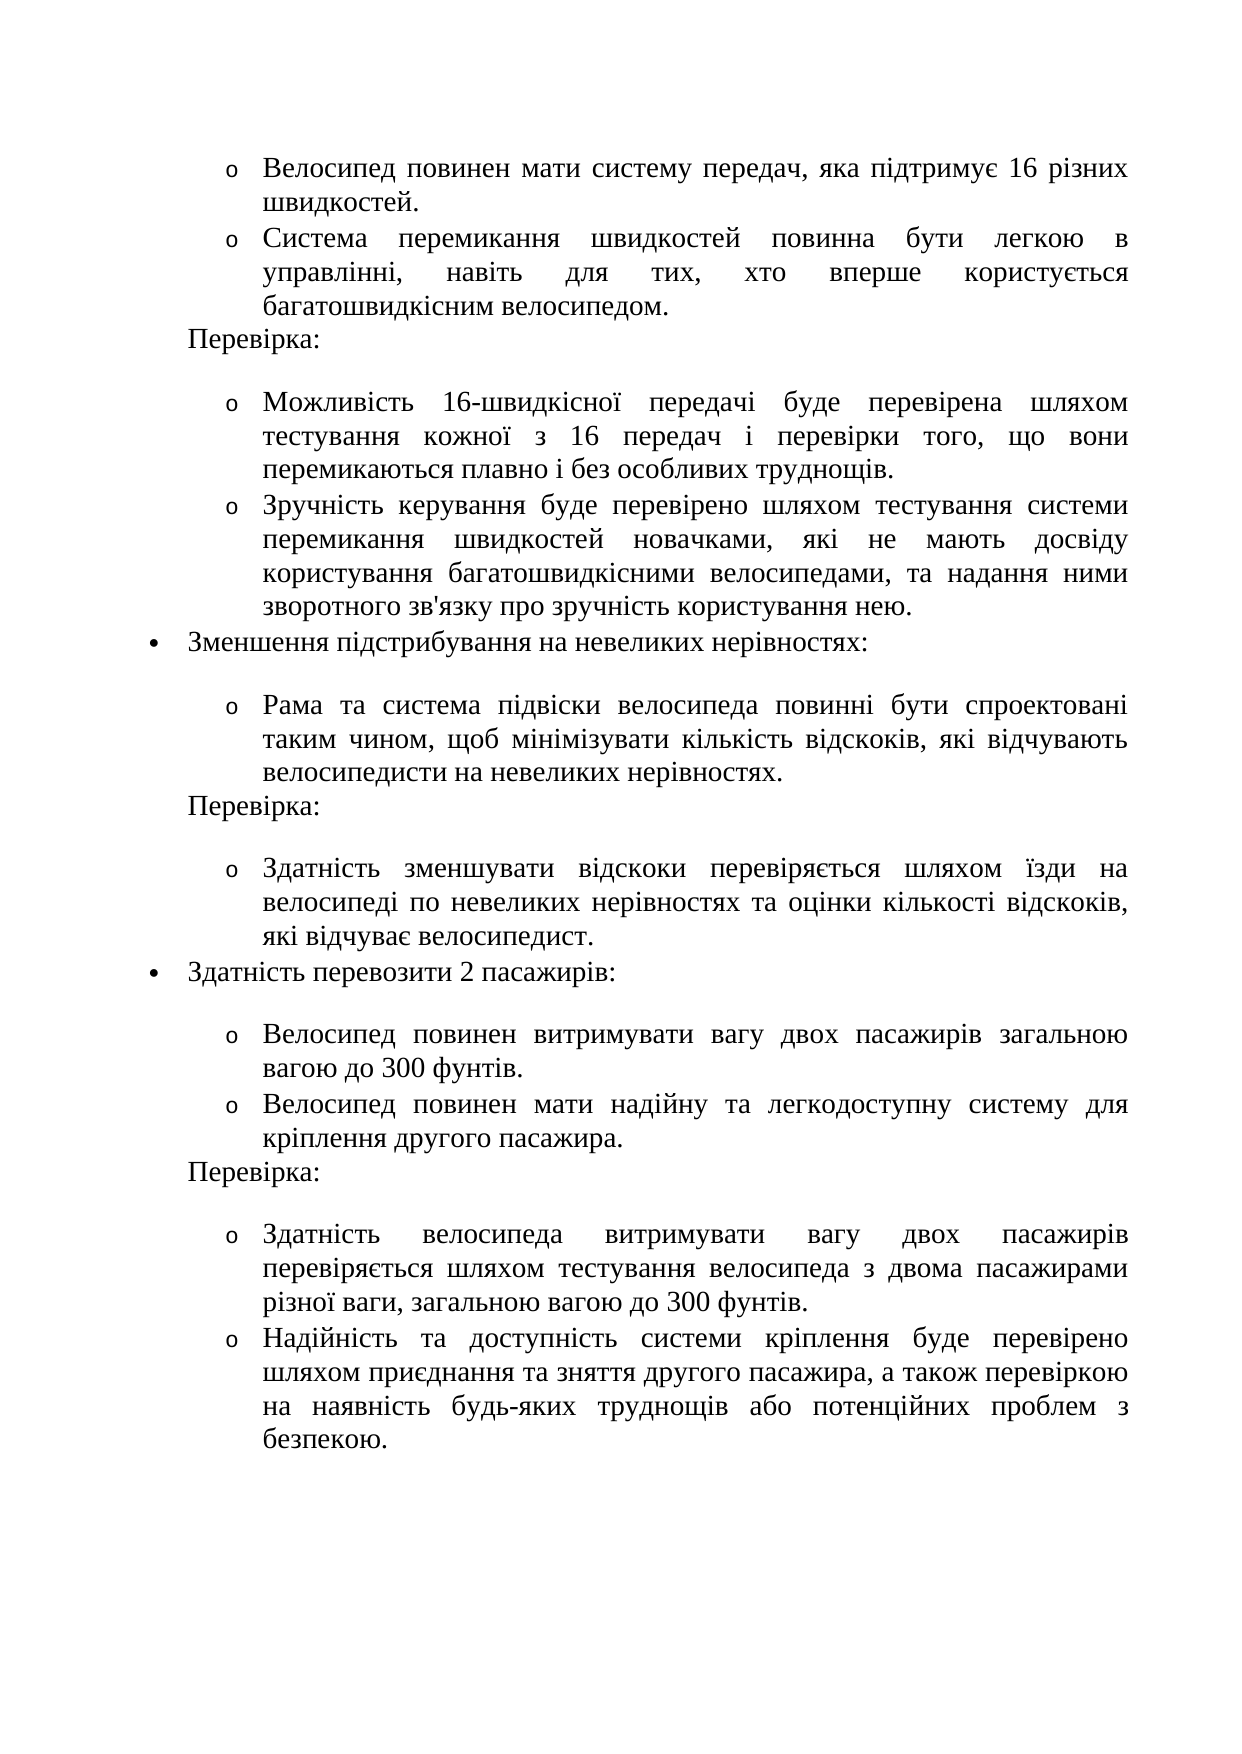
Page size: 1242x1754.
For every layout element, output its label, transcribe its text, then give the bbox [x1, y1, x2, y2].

list Можливість 16-швидкісної передачі буде перевірена шляхом тестування кожної з 16 передач і перевірки того, що вони перемикаються плавно і без особливих труднощів. [225, 384, 1129, 485]
list Здатність перевозити 2 пасажирів: [150, 954, 1129, 987]
list Велосипед повинен мати систему передач, яка підтримує 16 різних швидкостей. [225, 150, 1129, 218]
list Велосипед повинен мати надійну та легкодоступну систему для кріплення другого пасажира. [225, 1086, 1129, 1154]
text Перевірка: [187, 1154, 1129, 1188]
list Система перемикання швидкостей повинна бути легкою в управлінні, навіть для тих, хто вперше користується багатошвидкісним велосипедом. [225, 220, 1129, 321]
list Здатність зменшувати відскоки перевіряється шляхом їзди на велосипеді по невеликих нерівностях та оцінки кількості відскоків, які відчуває велосипедист. [225, 850, 1129, 952]
list Рама та система підвіски велосипеда повинні бути спроектовані таким чином, щоб мінімізувати кількість відскоків, які відчувають велосипедисти на невеликих нерівностях. [225, 687, 1129, 788]
list Здатність велосипеда витримувати вагу двох пасажирів перевіряється шляхом тестування велосипеда з двома пасажирами різної ваги, загальною вагою до 300 фунтів. [225, 1216, 1129, 1318]
text Перевірка: [187, 321, 1129, 355]
list Зменшення підстрибування на невеликих нерівностях: [150, 624, 1129, 658]
list Зручність керування буде перевірено шляхом тестування системи перемикання швидкостей новачками, які не мають досвіду користування багатошвидкісними велосипедами, та надання ними зворотного зв'язку про зручність користування нею. [225, 487, 1129, 622]
list Надійність та доступність системи кріплення буде перевірено шляхом приєднання та зняття другого пасажира, а також перевіркою на наявність будь-яких труднощів або потенційних проблем з безпекою. [225, 1320, 1129, 1455]
list Велосипед повинен витримувати вагу двох пасажирів загальною вагою до 300 фунтів. [225, 1016, 1129, 1084]
text Перевірка: [187, 788, 1129, 822]
